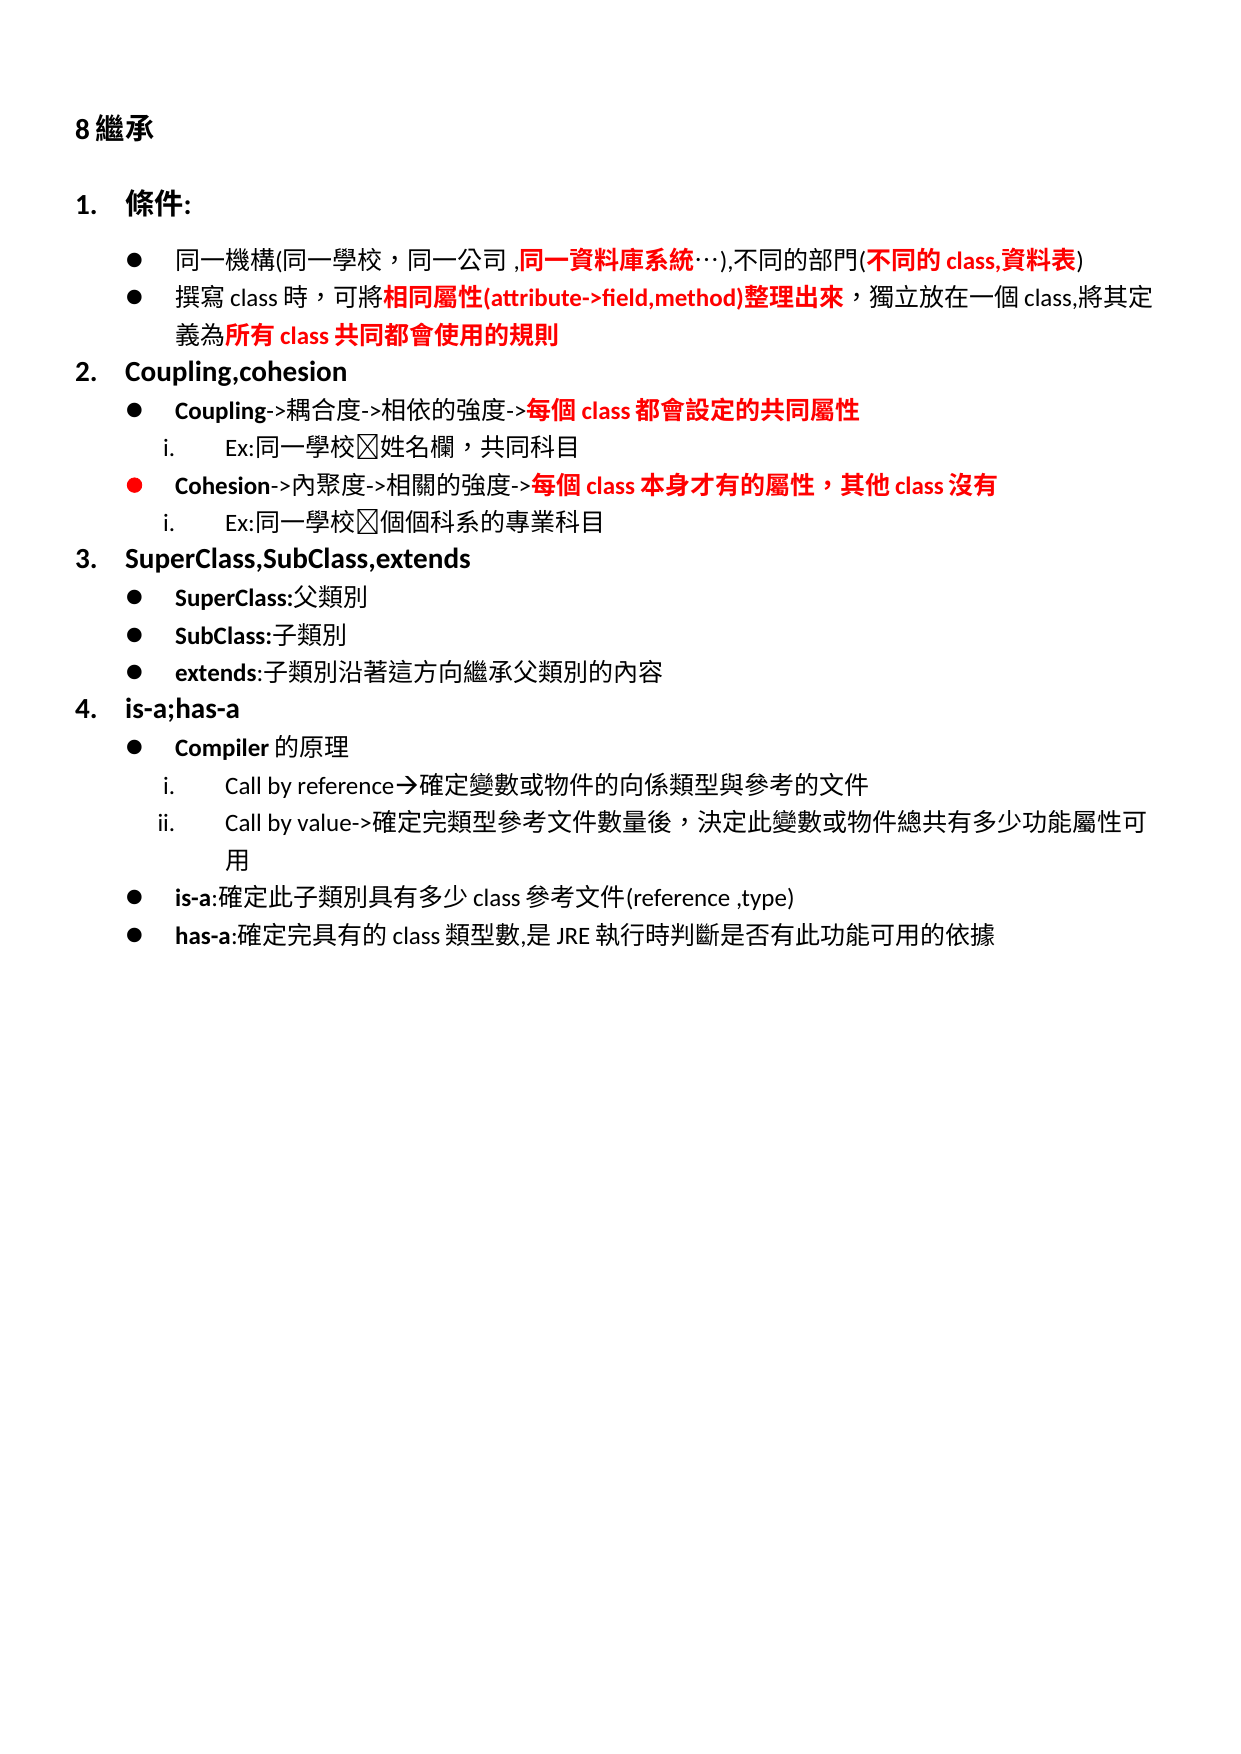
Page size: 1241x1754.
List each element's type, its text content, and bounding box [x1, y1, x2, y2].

list has-a:確定完具有的class類型數,是JRE執行時判斷是否有此功能可用的依據 [125, 914, 1165, 952]
list is-a:確定此子類別具有多少class參考文件(reference ,type) [125, 877, 1165, 914]
list Coupling->耦合度->相依的強度->每個class都會設定的共同屬性 [125, 389, 1165, 427]
list SuperClass:父類別 [125, 577, 1165, 614]
list 同一機構(同一學校，同一公司 ,同一資料庫系統…),不同的部門(不同的class,資料表) [125, 239, 1165, 277]
list Coupling,cohesion [75, 352, 1165, 389]
list is-a;has-a [75, 689, 1165, 727]
list Compiler的原理 [125, 727, 1165, 764]
list SuperClass,SubClass,extends [75, 539, 1165, 577]
list Ex:同一學校個個科系的專業科目 [175, 502, 1165, 539]
text 8繼承 [75, 89, 1165, 164]
list Call by value->確定完類型參考文件數量後，決定此變數或物件總共有多少功能屬性可用 [175, 802, 1165, 877]
list extends:子類別沿著這方向繼承父類別的內容 [125, 652, 1165, 689]
list 撰寫class時，可將相同屬性(attribute->field,method)整理出來，獨立放在一個class,將其定義為所有class共同都會使用的規則 [125, 277, 1165, 352]
list 條件: [75, 164, 1165, 239]
list Cohesion->內聚度->相關的強度->每個class本身才有的屬性，其他class沒有 [125, 464, 1165, 502]
list Call by reference確定變數或物件的向係類型與參考的文件 [175, 764, 1165, 802]
list SubClass:子類別 [125, 614, 1165, 652]
list Ex:同一學校姓名欄，共同科目 [175, 427, 1165, 464]
